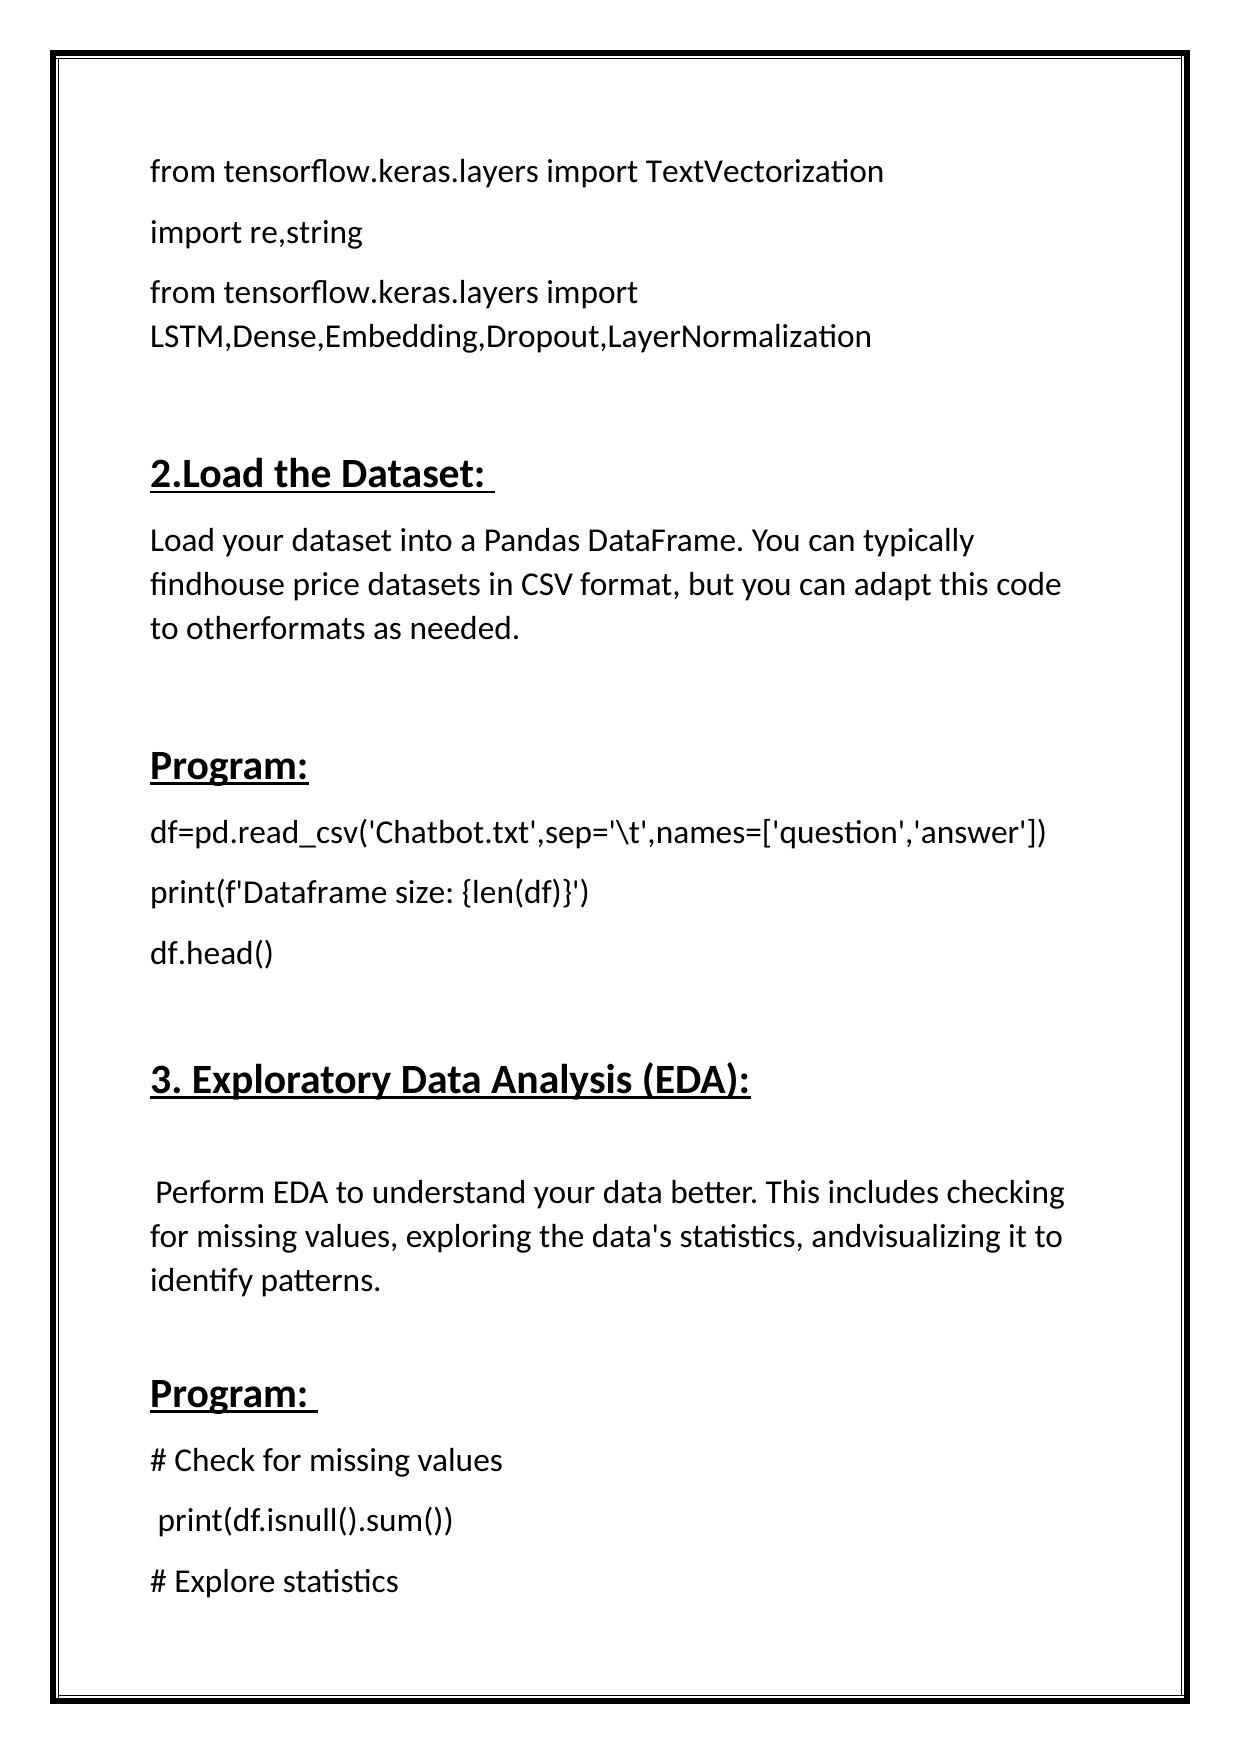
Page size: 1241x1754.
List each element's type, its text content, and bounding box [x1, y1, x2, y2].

text 2.Load the Dataset: [150, 447, 1090, 498]
text # Explore statistics [150, 1560, 1090, 1601]
text import re,string [150, 211, 1090, 251]
text from tensorflow.keras.layers import TextVectorization [150, 150, 1090, 191]
text Perform EDA to understand your data better. This includes checking for missing values, exploring the data's statistics, andvisualizing it to identify patterns. [150, 1172, 1090, 1300]
text Program: [150, 1367, 1090, 1418]
text 3. Exploratory Data Analysis (EDA): [150, 1053, 1090, 1104]
text # Check for missing values [150, 1438, 1090, 1479]
text from tensorflow.keras.layers import LSTM,Dense,Embedding,Dropout,LayerNormalization [150, 271, 1090, 356]
text df.head() [150, 932, 1090, 973]
text print(df.isnull().sum()) [150, 1499, 1090, 1540]
text Program: [150, 739, 1090, 790]
text Load your dataset into a Pandas DataFrame. You can typically findhouse price datasets in CSV format, but you can adapt this code to otherformats as needed. [150, 519, 1090, 648]
text df=pd.read_csv('Chatbot.txt',sep='\t',names=['question','answer']) [150, 811, 1090, 851]
text print(f'Dataframe size: {len(df)}') [150, 871, 1090, 912]
